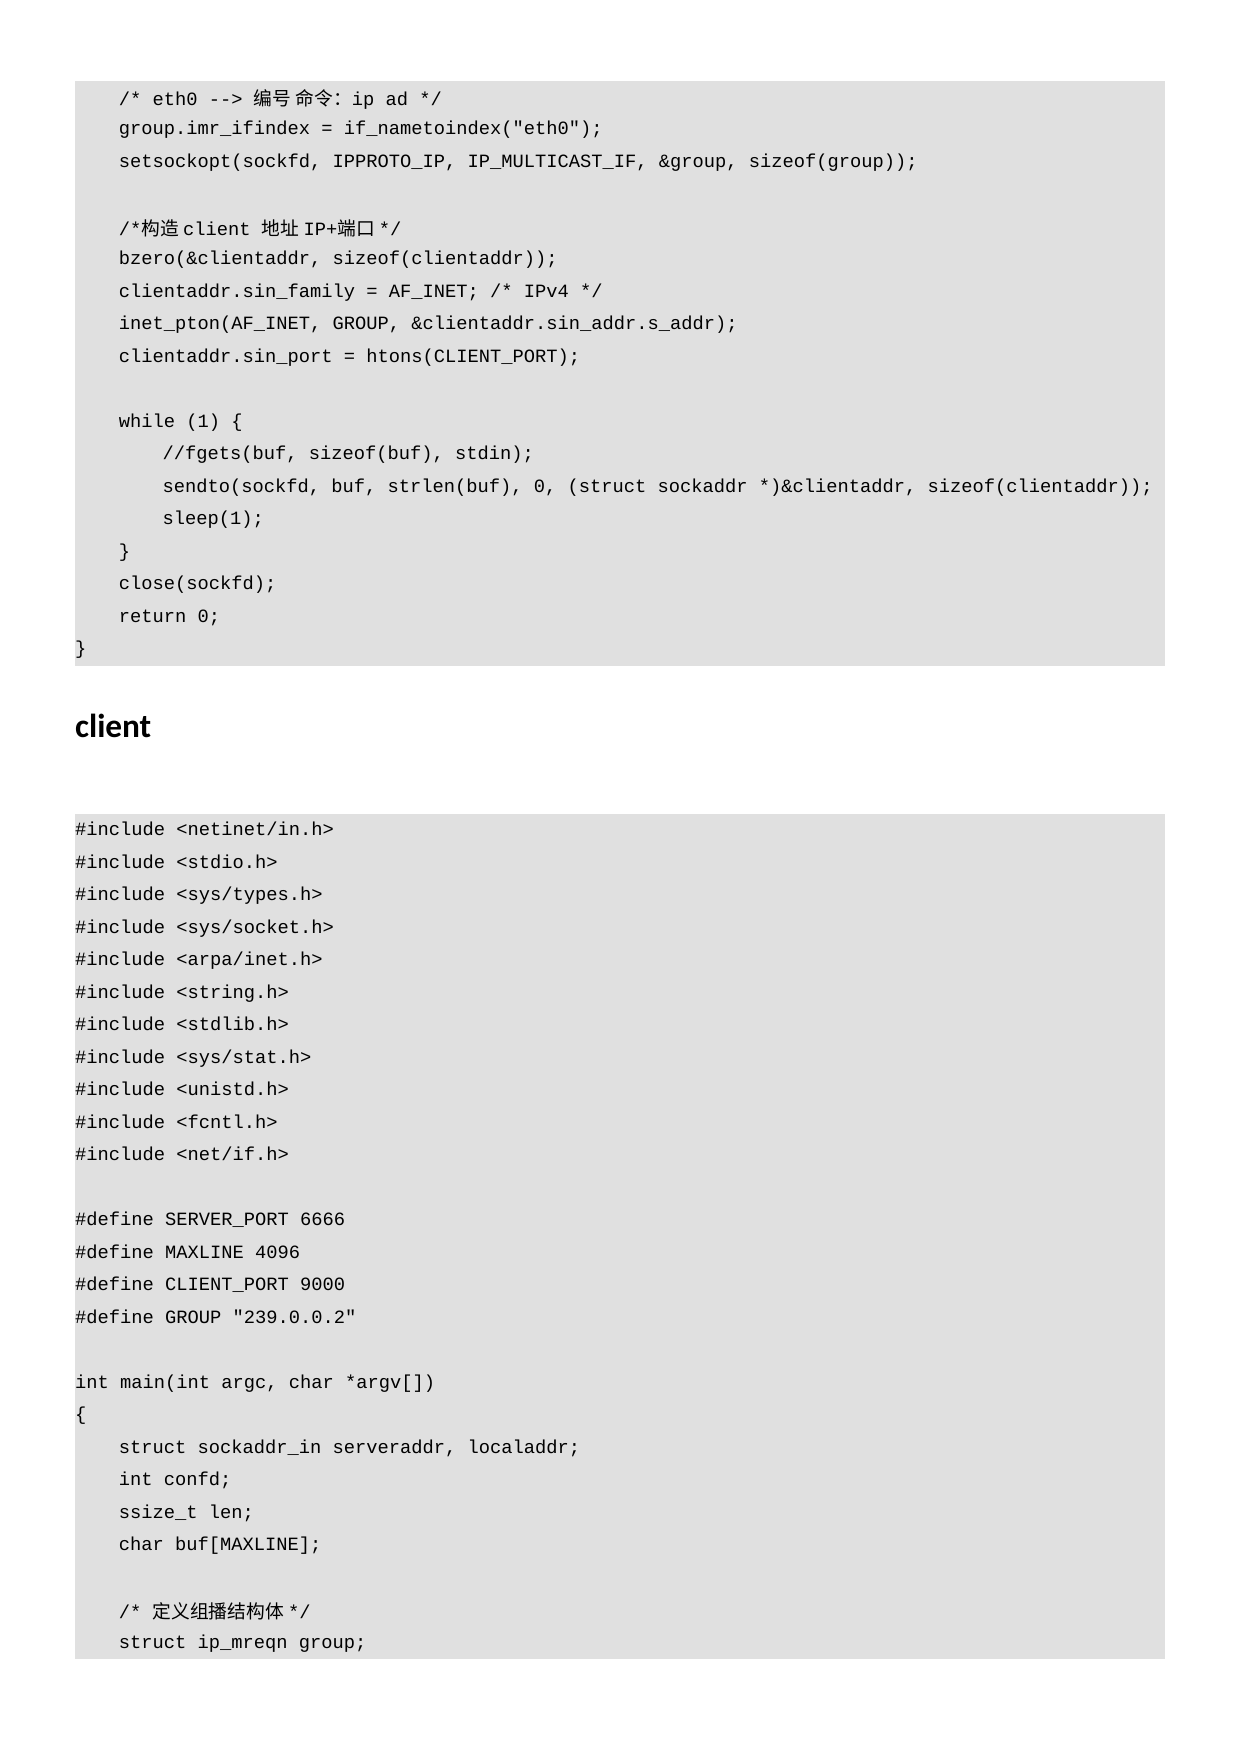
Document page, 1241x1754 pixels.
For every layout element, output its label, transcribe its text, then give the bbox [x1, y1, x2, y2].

text #include <stdio.h> [75, 847, 1165, 879]
text struct sockaddr_in serveraddr, localaddr; [75, 1432, 1165, 1464]
text { [75, 1399, 1165, 1432]
text int confd; [75, 1464, 1165, 1497]
text #include <unistd.h> [75, 1074, 1165, 1107]
text #include <fcntl.h> [75, 1107, 1165, 1139]
text /* eth0 --> 编号 命令：ip ad */ [75, 81, 1165, 113]
text sleep(1); [75, 503, 1165, 536]
text #define SERVER_PORT 6666 [75, 1204, 1165, 1237]
text #include <sys/types.h> [75, 879, 1165, 912]
text ssize_t len; [75, 1497, 1165, 1529]
text } [75, 536, 1165, 568]
text #include <sys/stat.h> [75, 1042, 1165, 1074]
text //fgets(buf, sizeof(buf), stdin); [75, 438, 1165, 471]
text clientaddr.sin_family = AF_INET; /* IPv4 */ [75, 276, 1165, 308]
text setsockopt(sockfd, IPPROTO_IP, IP_MULTICAST_IF, &group, sizeof(group)); [75, 146, 1165, 178]
text int main(int argc, char *argv[]) [75, 1367, 1165, 1399]
text inet_pton(AF_INET, GROUP, &clientaddr.sin_addr.s_addr); [75, 308, 1165, 341]
text } [75, 633, 1165, 666]
text #include <stdlib.h> [75, 1009, 1165, 1042]
text #include <netinet/in.h> [75, 814, 1165, 847]
text group.imr_ifindex = if_nametoindex("eth0"); [75, 113, 1165, 146]
text return 0; [75, 601, 1165, 633]
text sendto(sockfd, buf, strlen(buf), 0, (struct sockaddr *)&clientaddr, sizeof(clientaddr)); [75, 471, 1165, 503]
text #define CLIENT_PORT 9000 [75, 1269, 1165, 1302]
text char buf[MAXLINE]; [75, 1529, 1165, 1562]
text #include <arpa/inet.h> [75, 944, 1165, 977]
text /*构造 client 地址 IP+端口 */ [75, 211, 1165, 243]
text struct ip_mreqn group; [75, 1627, 1165, 1659]
text #include <string.h> [75, 977, 1165, 1009]
text close(sockfd); [75, 568, 1165, 601]
text clientaddr.sin_port = htons(CLIENT_PORT); [75, 341, 1165, 373]
subtitle client [75, 693, 1165, 758]
text #define GROUP "239.0.0.2" [75, 1302, 1165, 1334]
text while (1) { [75, 406, 1165, 438]
text bzero(&clientaddr, sizeof(clientaddr)); [75, 243, 1165, 276]
text #define MAXLINE 4096 [75, 1237, 1165, 1269]
text /* 定义组播结构体 */ [75, 1594, 1165, 1627]
text #include <net/if.h> [75, 1139, 1165, 1172]
text #include <sys/socket.h> [75, 912, 1165, 944]
